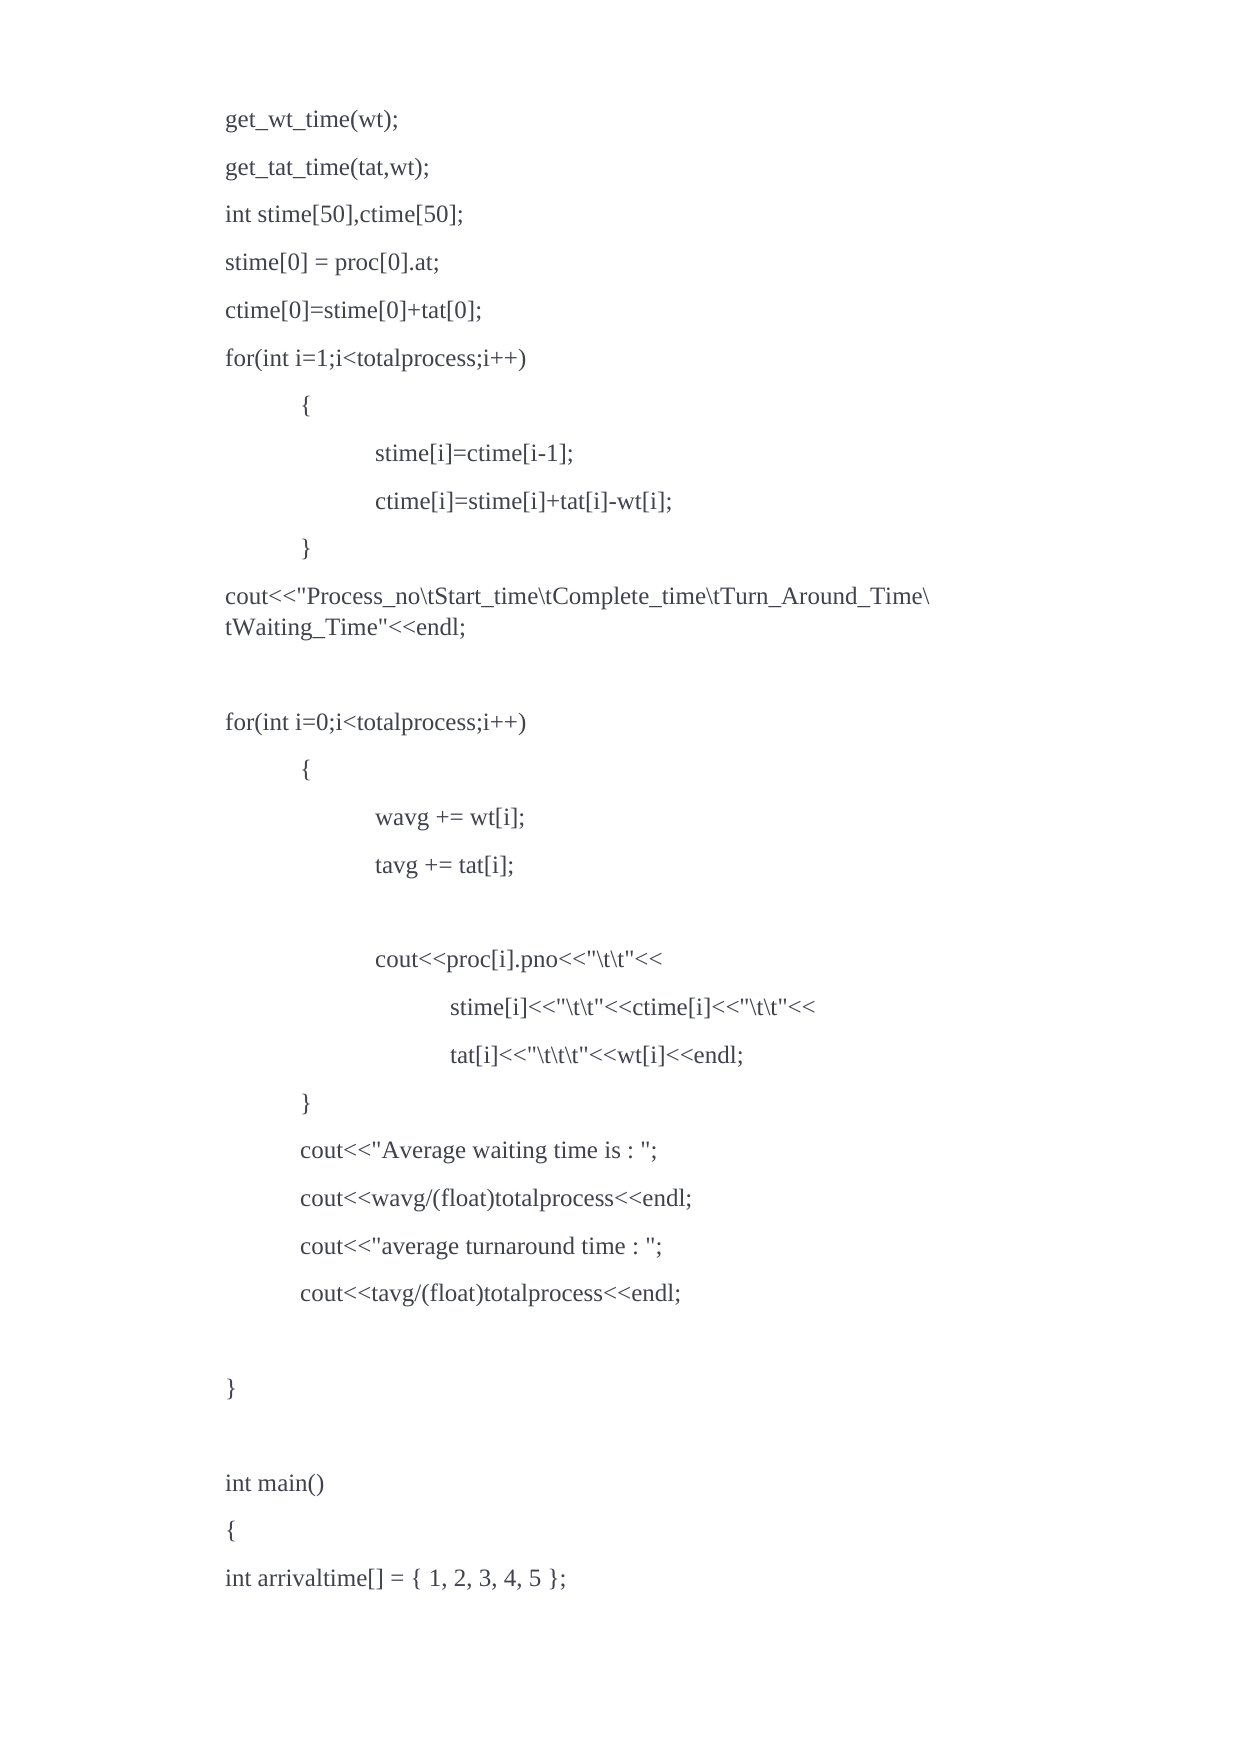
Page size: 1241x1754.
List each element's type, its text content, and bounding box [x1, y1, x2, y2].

text stime[i]=ctime[i-1]; [225, 438, 1090, 467]
text for(int i=1;i<totalprocess;i++) [225, 343, 1090, 371]
text cout<<"average turnaround time : "; [225, 1231, 1090, 1259]
text stime[0] = proc[0].at; [225, 247, 1090, 276]
text stime[i]<<"\t\t"<<ctime[i]<<"\t\t"<< [225, 992, 1090, 1021]
text cout<<tavg/(float)totalprocess<<endl; [225, 1278, 1090, 1307]
text int stime[50],ctime[50]; [225, 199, 1090, 228]
text get_tat_time(tat,wt); [225, 152, 1090, 181]
text tat[i]<<"\t\t\t"<<wt[i]<<endl; [225, 1040, 1090, 1069]
text for(int i=0;i<totalprocess;i++) [225, 707, 1090, 736]
text } [225, 1373, 1090, 1402]
text } [225, 533, 1090, 562]
text get_wt_time(wt); [225, 104, 1090, 133]
text cout<<"Process_no\tStart_time\tComplete_time\tTurn_Around_Time\tWaiting_Time"<<endl; [225, 581, 1090, 641]
text { [225, 1515, 1090, 1544]
text cout<<wavg/(float)totalprocess<<endl; [225, 1183, 1090, 1212]
text ctime[i]=stime[i]+tat[i]-wt[i]; [225, 486, 1090, 514]
text tavg += tat[i]; [225, 850, 1090, 879]
text int arrivaltime[] = { 1, 2, 3, 4, 5 }; [225, 1563, 1090, 1592]
text { [225, 754, 1090, 783]
text wavg += wt[i]; [225, 802, 1090, 831]
text { [225, 390, 1090, 419]
text cout<<proc[i].pno<<"\t\t"<< [225, 944, 1090, 973]
text int main() [225, 1468, 1090, 1496]
text ctime[0]=stime[0]+tat[0]; [225, 295, 1090, 324]
text } [225, 1088, 1090, 1116]
text cout<<"Average waiting time is : "; [225, 1135, 1090, 1164]
